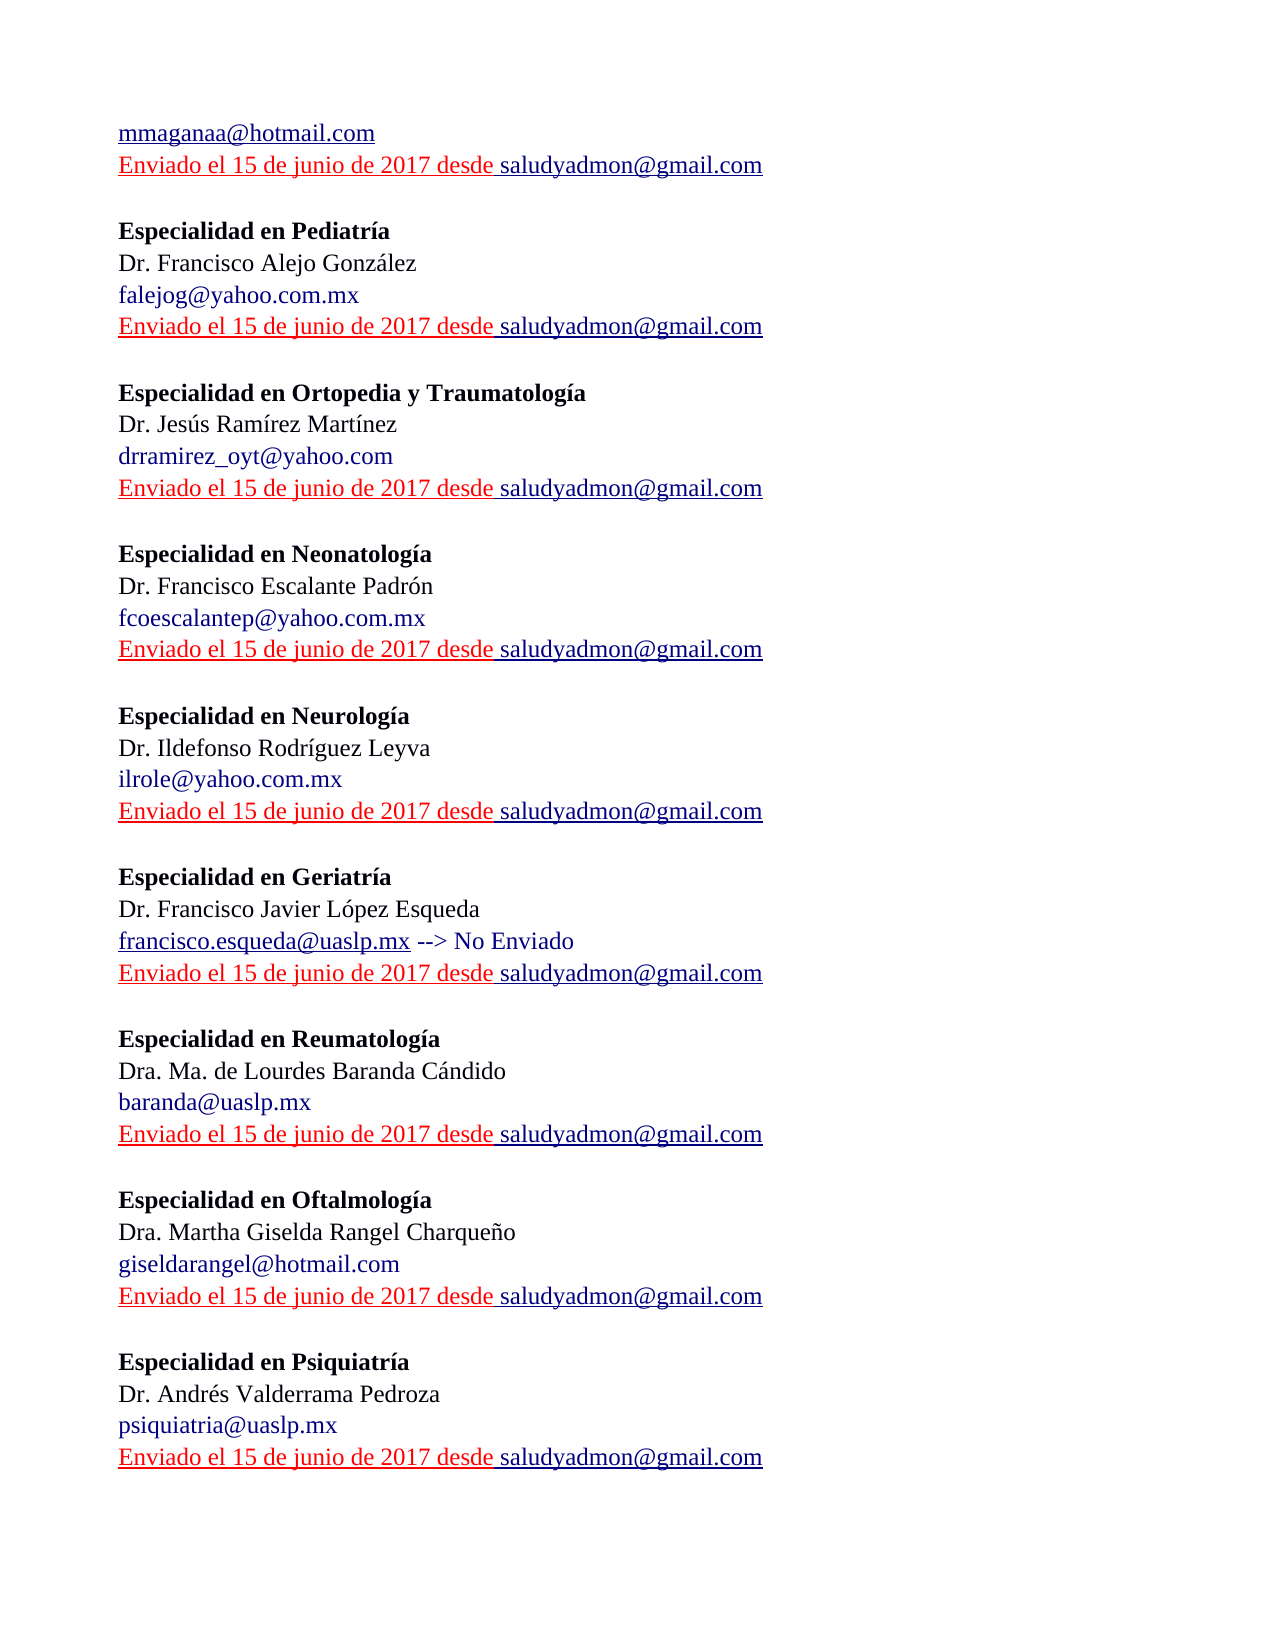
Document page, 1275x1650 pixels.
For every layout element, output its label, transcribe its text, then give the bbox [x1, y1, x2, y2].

text ilrole@yahoo.com.mx [118, 764, 1157, 793]
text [118, 1281, 1157, 1309]
text Dr. Jesús Ramírez Martínez [118, 409, 1157, 438]
text Enviado el 15 de junio de 2017 desde saludyadmon@gmail.com [118, 796, 1157, 825]
text Dr. Ildefonso Rodríguez Leyva [118, 733, 1157, 761]
text Especialidad en Pediatría [118, 216, 1157, 245]
text Especialidad en Psiquiatría [118, 1347, 1157, 1376]
text francisco.esqueda@uaslp.mx --> No Enviado [118, 926, 1157, 955]
text Especialidad en Ortopedia y Traumatología [118, 378, 1157, 406]
text Dra. Martha Giselda Rangel Charqueño [118, 1217, 1157, 1246]
text falejog@yahoo.com.mx [118, 280, 1157, 308]
text Enviado el 15 de junio de 2017 desde saludyadmon@gmail.com [118, 1119, 1157, 1148]
text Especialidad en Neurología [118, 701, 1157, 729]
text Enviado el 15 de junio de 2017 desde saludyadmon@gmail.com [118, 958, 1157, 986]
text Dr. Francisco Javier López Esqueda [118, 894, 1157, 923]
text Dr. Andrés Valderrama Pedroza [118, 1379, 1157, 1408]
text baranda@uaslp.mx [118, 1087, 1157, 1116]
text giseldarangel@hotmail.com [118, 1249, 1157, 1278]
text mmaganaa@hotmail.com [118, 118, 1157, 147]
text drramirez_oyt@yahoo.com [118, 441, 1157, 470]
text fcoescalantep@yahoo.com.mx [118, 603, 1157, 632]
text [118, 1442, 1157, 1471]
text Dra. Ma. de Lourdes Baranda Cándido [118, 1056, 1157, 1084]
text Enviado el 15 de junio de 2017 desde saludyadmon@gmail.com [118, 311, 1157, 340]
text Enviado el 15 de junio de 2017 desde saludyadmon@gmail.com [118, 473, 1157, 502]
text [118, 150, 1157, 179]
text Dr. Francisco Alejo González [118, 248, 1157, 277]
text Dr. Francisco Escalante Padrón [118, 571, 1157, 600]
text Enviado el 15 de junio de 2017 desde saludyadmon@gmail.com [118, 634, 1157, 663]
text psiquiatria@uaslp.mx [118, 1411, 1157, 1439]
text Especialidad en Neonatología [118, 539, 1157, 568]
text Especialidad en Oftalmología [118, 1186, 1157, 1214]
text Especialidad en Reumatología [118, 1024, 1157, 1053]
text Especialidad en Geriatría [118, 862, 1157, 891]
